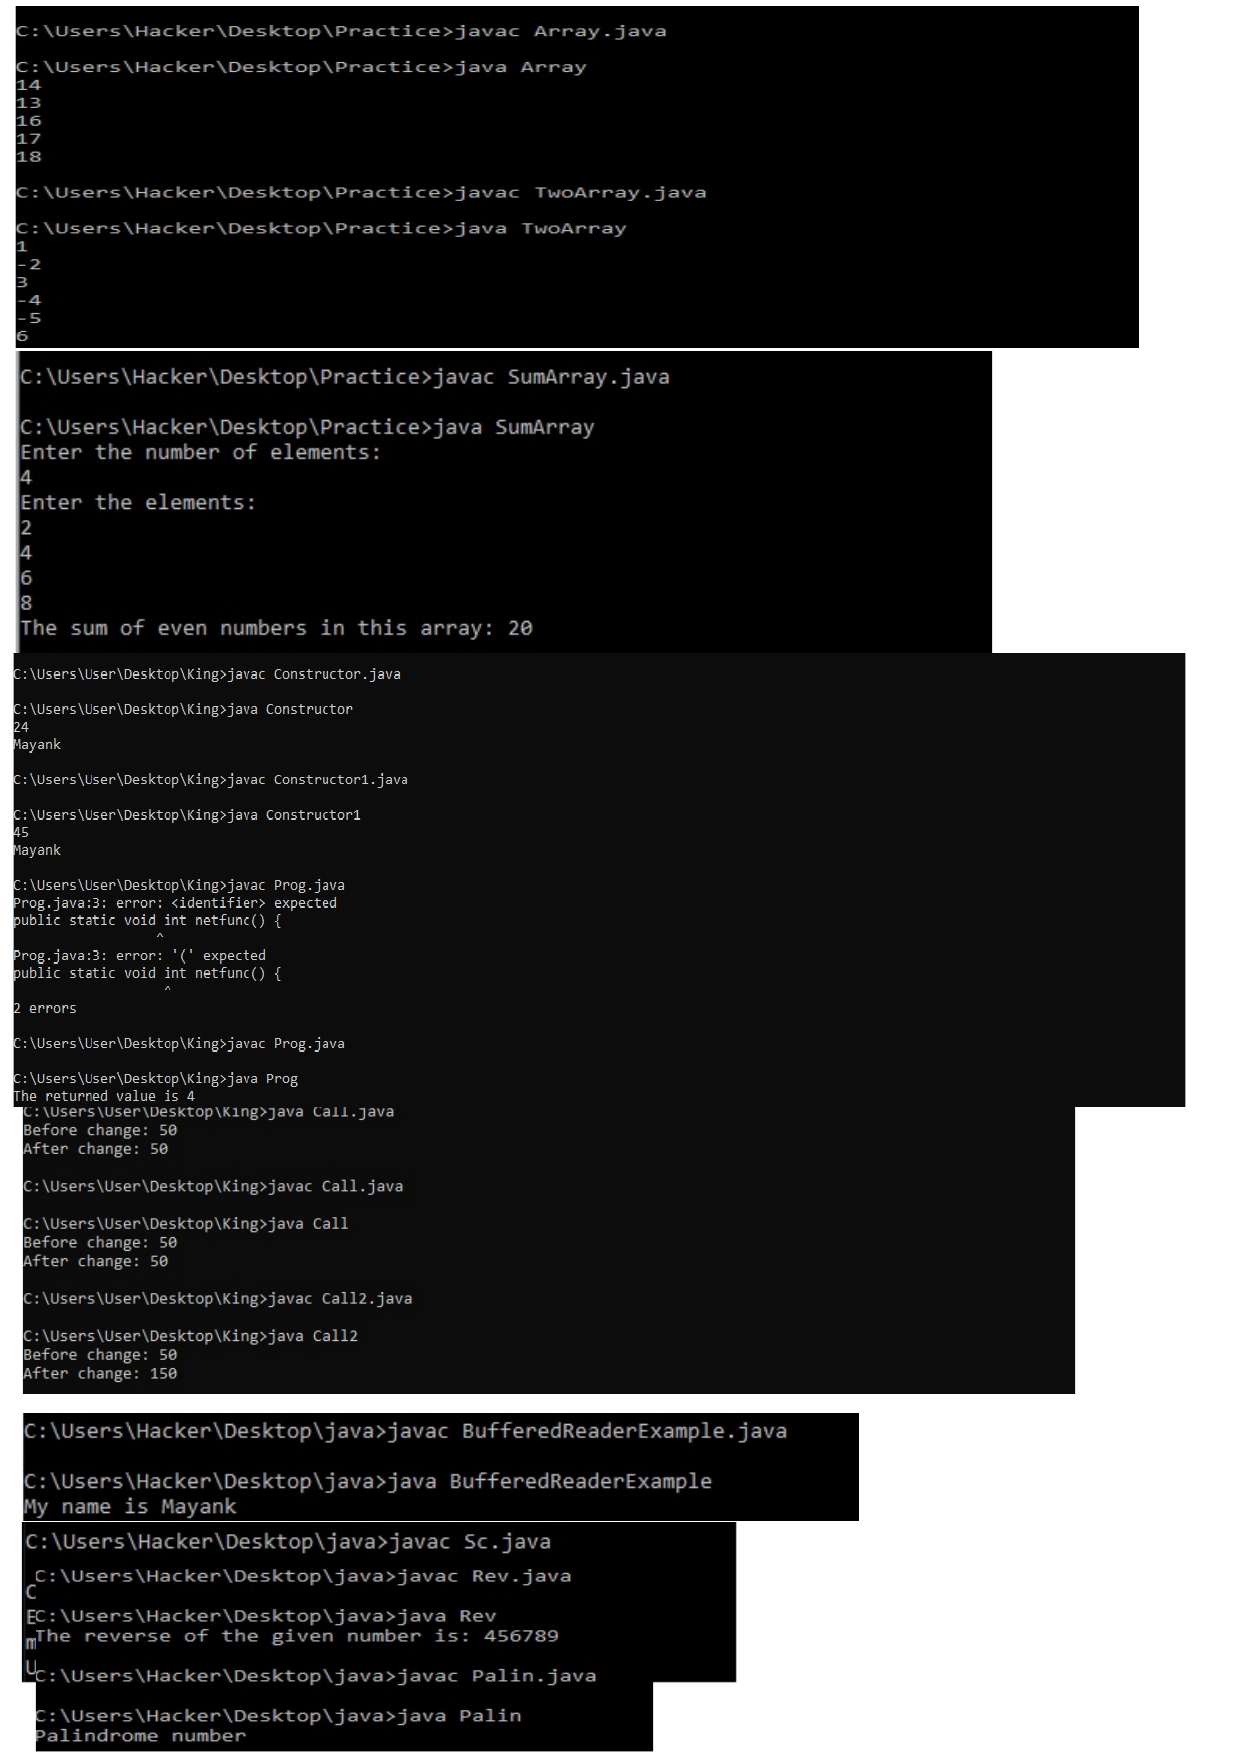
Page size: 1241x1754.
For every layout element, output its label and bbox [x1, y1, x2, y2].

picture [14, 351, 992, 651]
picture [14, 6, 1138, 347]
picture [13, 653, 1186, 1384]
picture [21, 1404, 859, 1752]
